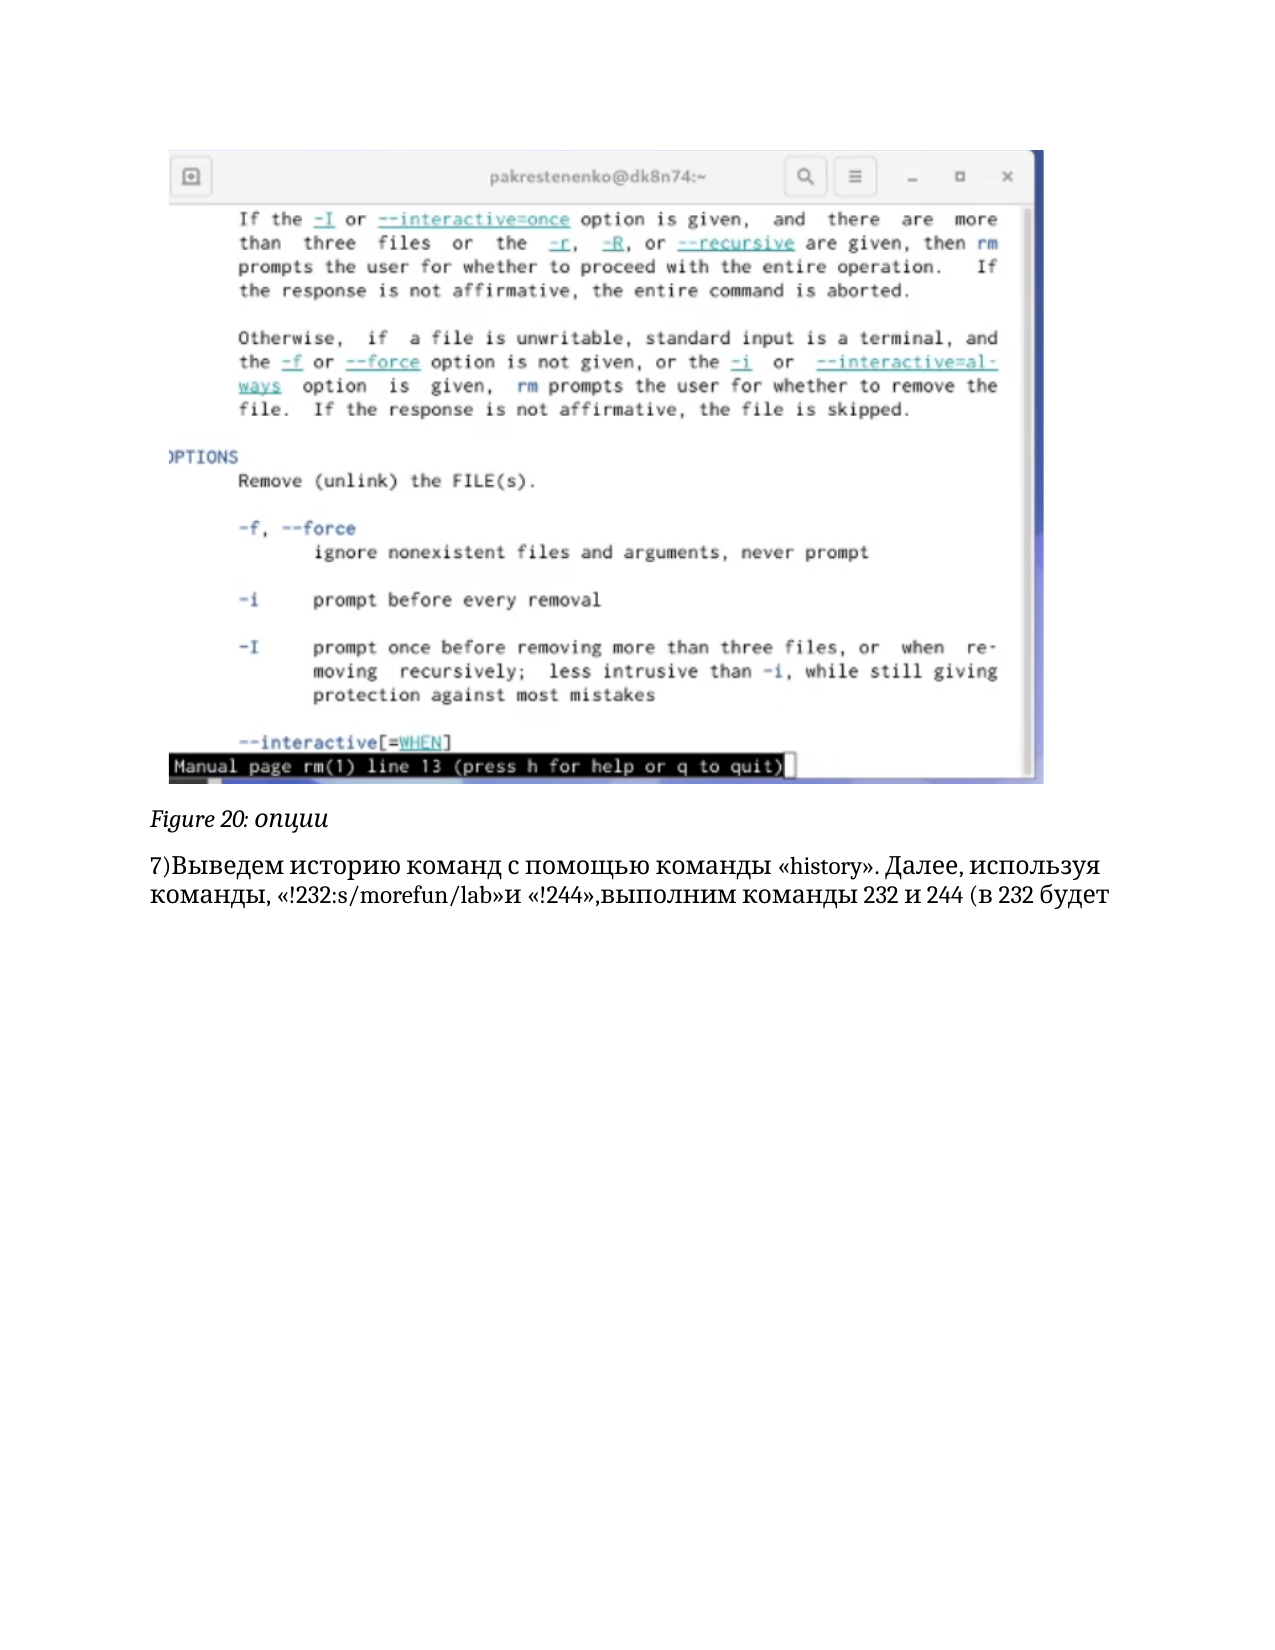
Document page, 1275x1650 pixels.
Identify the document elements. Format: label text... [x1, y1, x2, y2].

picture [168, 150, 1044, 784]
text Figure 20: опции [150, 804, 1125, 833]
text 7)Выведем историю команд с помощью команды «history». Далее, используя команды, «!232:s/morefun/lab»и «!244»,выполним команды 232 и 244 (в 232 будет создан каталог lab вместо morefun). (рис. ¿fig:022?, 21) [150, 852, 1125, 909]
